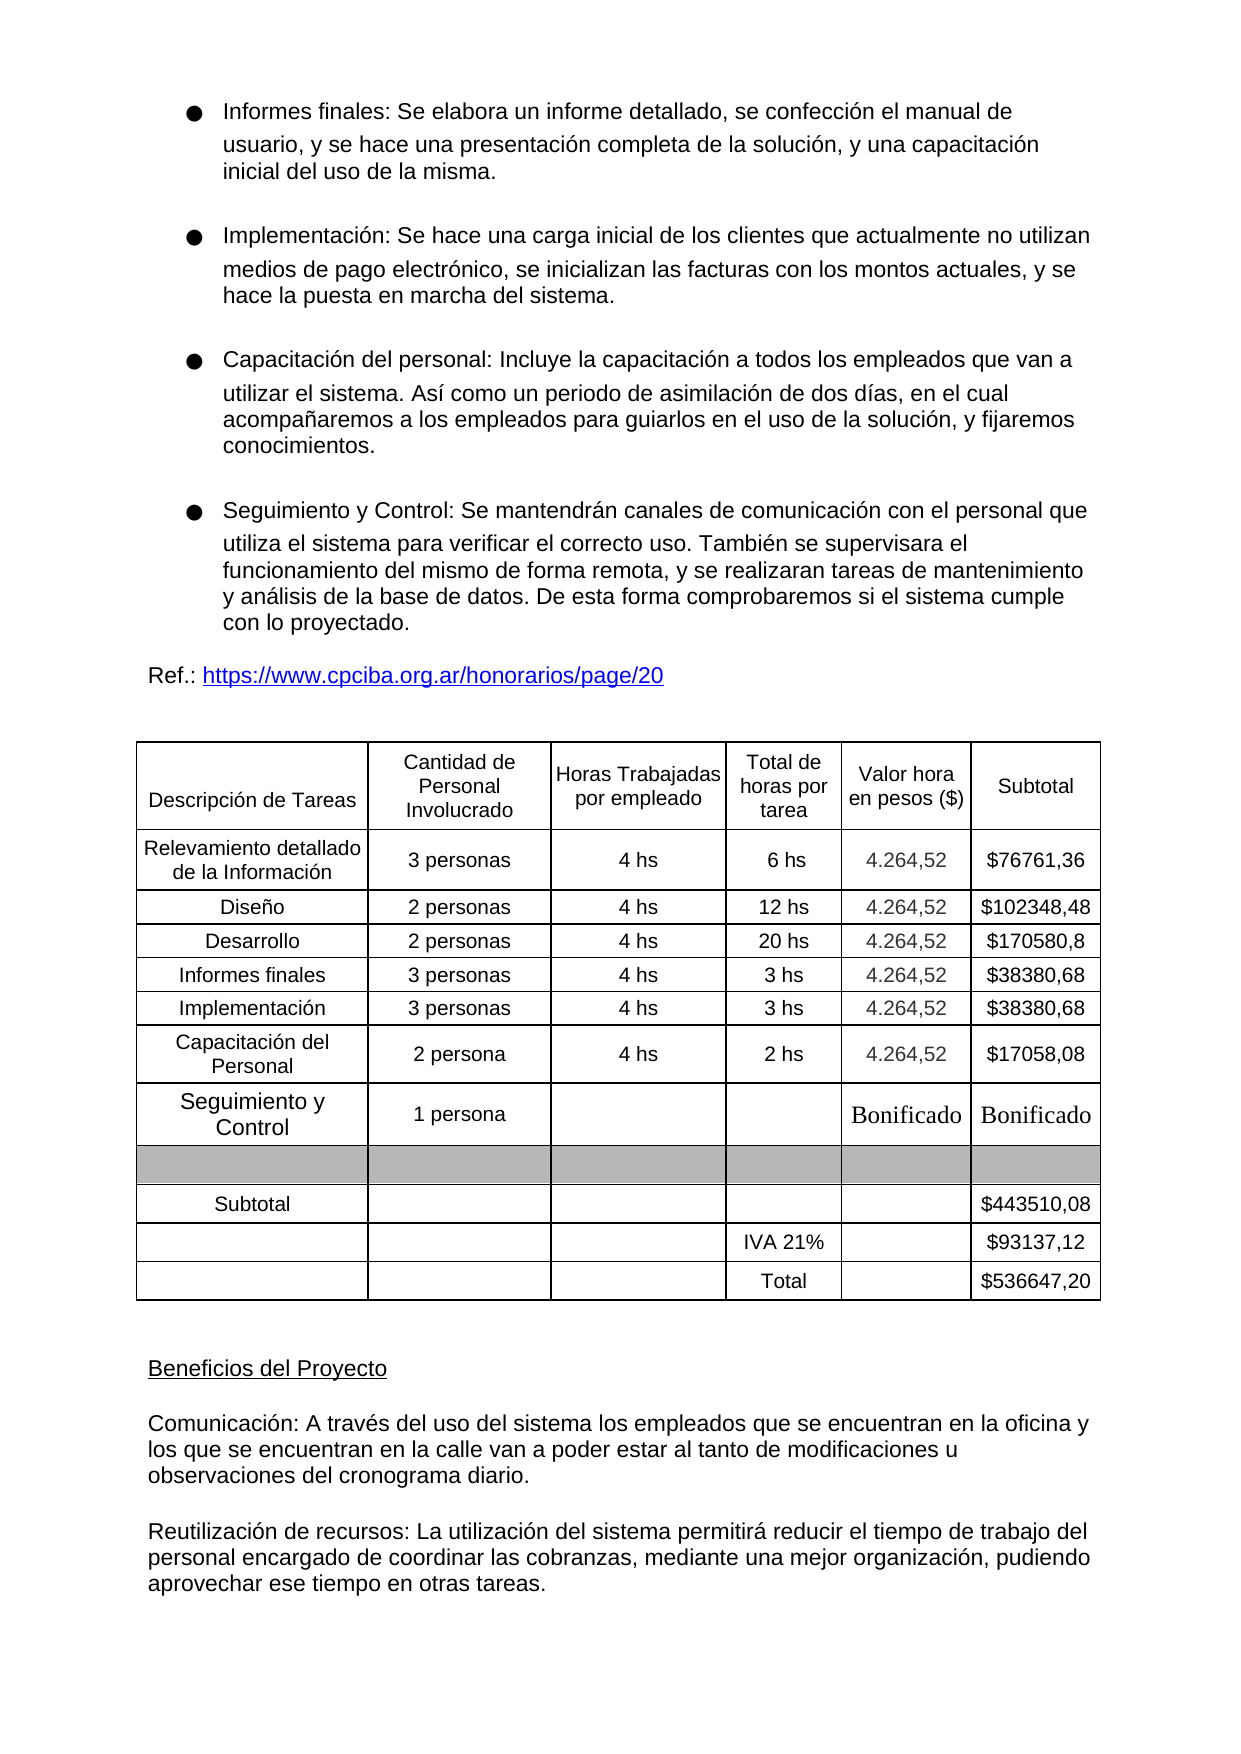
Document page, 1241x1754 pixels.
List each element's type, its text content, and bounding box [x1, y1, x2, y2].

table_cell Desarrollo [137, 925, 367, 957]
table_cell [137, 1262, 367, 1299]
table_cell IVA 21% [727, 1224, 841, 1261]
table_cell Total [727, 1262, 841, 1299]
table_cell 3 hs [727, 958, 841, 991]
table_cell [552, 1224, 725, 1261]
table_header Horas Trabajadas por empleado [552, 743, 725, 828]
table_cell $76761,36 [972, 830, 1100, 889]
table_cell Bonificado [972, 1084, 1100, 1145]
table_cell 4.264,52 [842, 1026, 970, 1082]
table_cell 4.264,52 [842, 925, 970, 957]
table_cell 4.264,52 [842, 992, 970, 1024]
table_cell 4 hs [552, 925, 725, 957]
table_cell [369, 1146, 550, 1183]
table_cell 4 hs [552, 1026, 725, 1082]
table_cell [842, 1146, 970, 1183]
table_cell $93137,12 [972, 1224, 1100, 1261]
table_cell 2 persona [369, 1026, 550, 1082]
table_cell 3 personas [369, 958, 550, 991]
table_cell [727, 1084, 841, 1145]
list Seguimiento y Control: Se mantendrán canales de comunicación con el personal que utiliza el sistema para verificar el correcto uso. También se supervisara el funcionamiento del mismo de forma remota, y se realizaran tareas de mantenimiento y análisis de la base de datos. De esta forma comprobaremos si el sistema cumple con lo proyectado. [185, 487, 1092, 636]
table_cell Capacitación del Personal [137, 1026, 367, 1082]
table_cell [552, 1146, 725, 1183]
table_cell [369, 1262, 550, 1299]
text Reutilización de recursos: La utilización del sistema permitirá reducir el tiempo de trabajo del personal encargado de coordinar las cobranzas, mediante una mejor organización, pudiendo aprovechar ese tiempo en otras tareas. [148, 1518, 1092, 1597]
table_cell Subtotal [137, 1185, 367, 1222]
table_cell 3 personas [369, 992, 550, 1024]
table_cell 4 hs [552, 891, 725, 923]
table_cell [727, 1146, 841, 1183]
table_header Cantidad de Personal Involucrado [369, 743, 550, 828]
table_cell $38380,68 [972, 992, 1100, 1024]
table_cell 1 persona [369, 1084, 550, 1145]
table_header Total de horas por tarea [727, 743, 841, 828]
table_cell 4 hs [552, 992, 725, 1024]
table_cell 3 personas [369, 830, 550, 889]
table_cell [552, 1262, 725, 1299]
list Informes finales: Se elabora un informe detallado, se confección el manual de usuario, y se hace una presentación completa de la solución, y una capacitación inicial del uso de la misma. [185, 89, 1092, 184]
table_cell 3 hs [727, 992, 841, 1024]
table_header Subtotal [972, 743, 1100, 828]
table_cell Implementación [137, 992, 367, 1024]
table_cell 2 hs [727, 1026, 841, 1082]
table_cell [137, 1146, 367, 1183]
table_cell $170580,8 [972, 925, 1100, 957]
table_cell [552, 1185, 725, 1222]
table_cell Relevamiento detallado de la Información [137, 830, 367, 889]
text Beneficios del Proyecto [148, 1355, 1092, 1381]
table_cell 4 hs [552, 830, 725, 889]
table_header Valor hora en pesos ($) [842, 743, 970, 828]
list Implementación: Se hace una carga inicial de los clientes que actualmente no utilizan medios de pago electrónico, se inicializan las facturas con los montos actuales, y se hace la puesta en marcha del sistema. [185, 213, 1092, 308]
table_cell [552, 1084, 725, 1145]
table_cell Bonificado [842, 1084, 970, 1145]
text Comunicación: A través del uso del sistema los empleados que se encuentran en la oficina y los que se encuentran en la calle van a poder estar al tanto de modificaciones u observaciones del cronograma diario. [148, 1410, 1092, 1489]
table_cell Informes finales [137, 958, 367, 991]
table_cell [842, 1224, 970, 1261]
table_cell 4.264,52 [842, 958, 970, 991]
table_cell 4.264,52 [842, 891, 970, 923]
list Capacitación del personal: Incluye la capacitación a todos los empleados que van a utilizar el sistema. Así como un periodo de asimilación de dos días, en el cual acompañaremos a los empleados para guiarlos en el uso de la solución, y fijaremos conocimientos. [185, 337, 1092, 459]
table_cell 2 personas [369, 925, 550, 957]
table_cell Seguimiento y Control [137, 1084, 367, 1145]
table_cell 4 hs [552, 958, 725, 991]
table_cell 20 hs [727, 925, 841, 957]
table_cell [137, 1224, 367, 1261]
table_cell $536647,20 [972, 1262, 1100, 1299]
table_cell $102348,48 [972, 891, 1100, 923]
table_cell 4.264,52 [842, 830, 970, 889]
table_cell $17058,08 [972, 1026, 1100, 1082]
table_cell 2 personas [369, 891, 550, 923]
table_cell [842, 1262, 970, 1299]
table_cell 6 hs [727, 830, 841, 889]
table_cell [842, 1185, 970, 1222]
table_cell $38380,68 [972, 958, 1100, 991]
table_cell [727, 1185, 841, 1222]
table_cell Diseño [137, 891, 367, 923]
table_cell [369, 1185, 550, 1222]
table_cell [369, 1224, 550, 1261]
table_header Descripción de Tareas [137, 743, 367, 828]
table_cell [972, 1146, 1100, 1183]
table_cell $443510,08 [972, 1185, 1100, 1222]
table_cell 12 hs [727, 891, 841, 923]
text Ref.: https://www.cpciba.org.ar/honorarios/page/20 [148, 662, 1092, 688]
